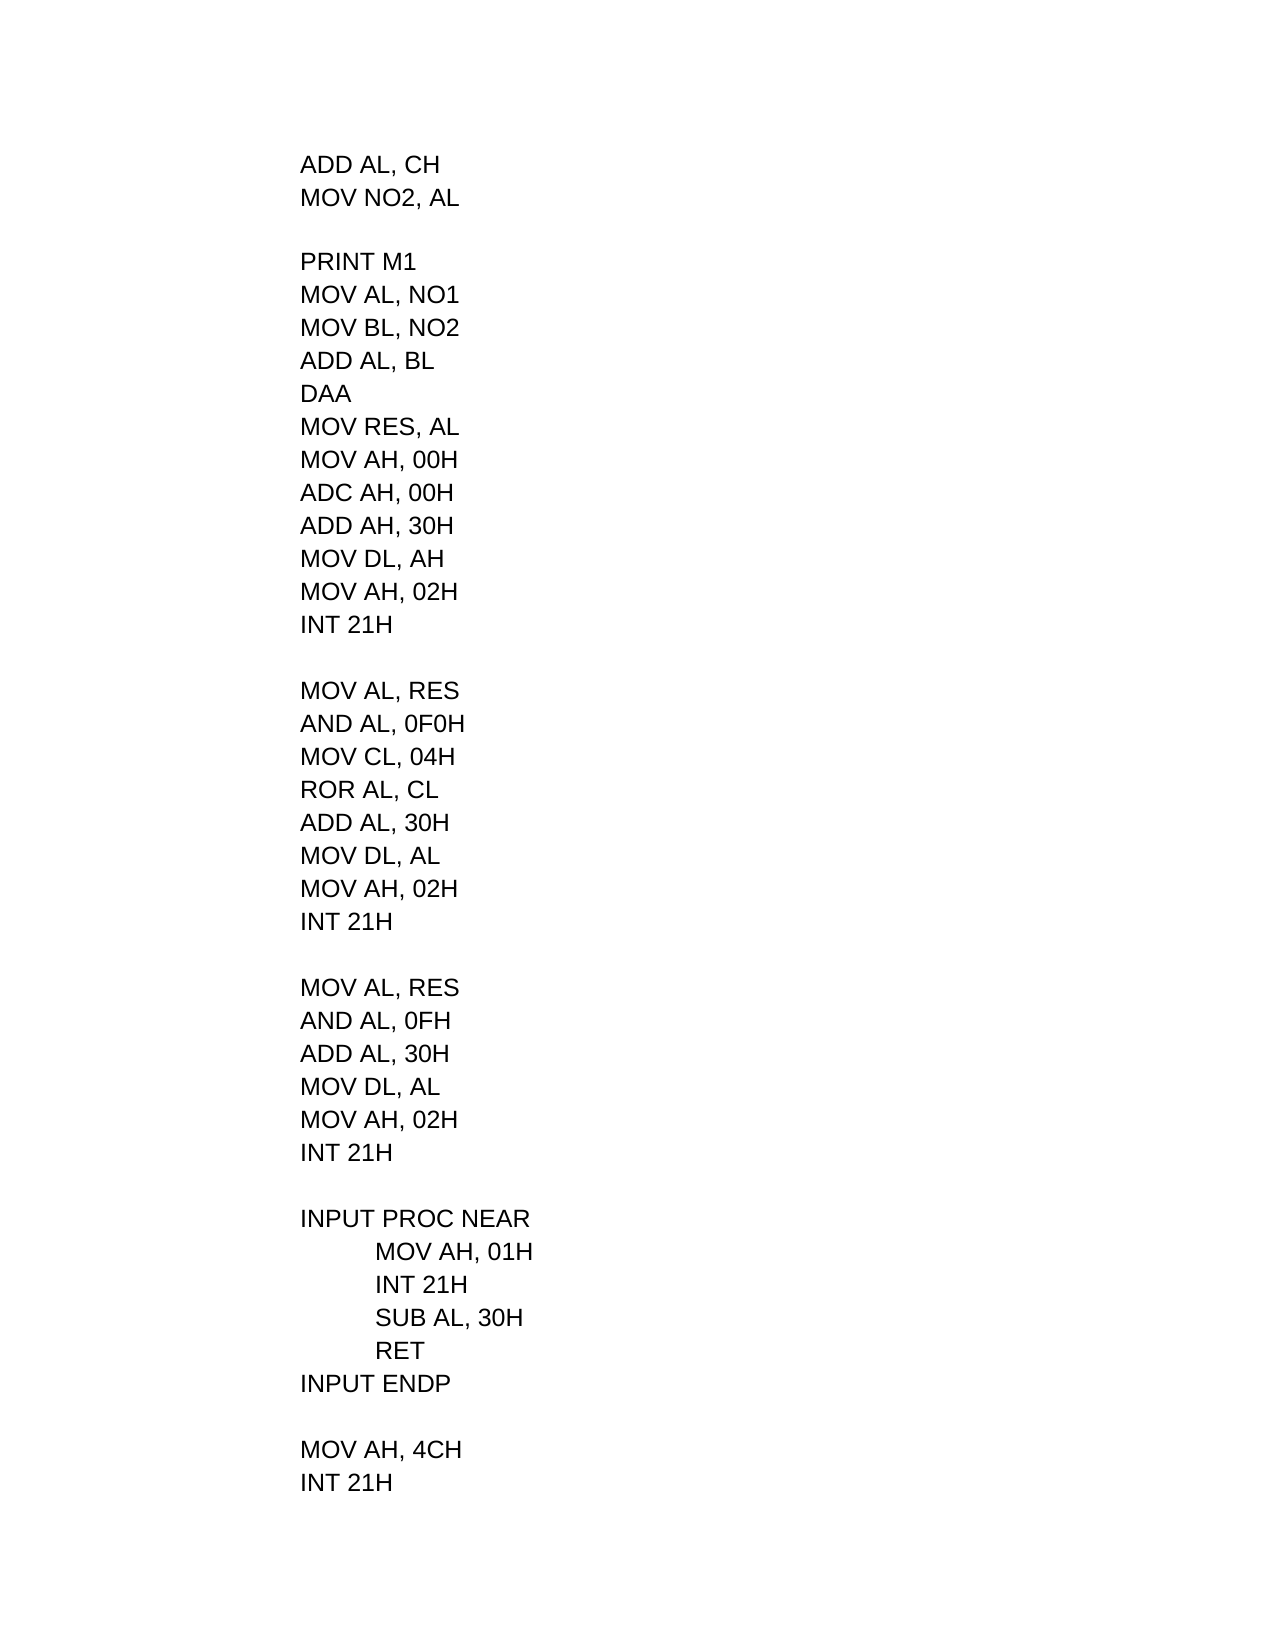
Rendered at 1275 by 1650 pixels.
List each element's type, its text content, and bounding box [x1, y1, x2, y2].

text INT 21H [225, 907, 1125, 936]
text MOV CL, 04H [225, 742, 1125, 771]
text SUB AL, 30H [225, 1303, 1125, 1332]
text INT 21H [225, 610, 1125, 639]
text MOV AL, RES [225, 973, 1125, 1002]
text ADC AH, 00H [225, 478, 1125, 507]
text MOV AH, 01H [225, 1237, 1125, 1266]
text INT 21H [225, 1138, 1125, 1167]
text MOV RES, AL [225, 412, 1125, 441]
text ADD AL, 30H [225, 1039, 1125, 1068]
text INT 21H [225, 1468, 1125, 1497]
text MOV AL, RES [225, 676, 1125, 705]
text MOV DL, AL [225, 1072, 1125, 1101]
text INT 21H [225, 1270, 1125, 1299]
text RET [225, 1336, 1125, 1365]
text MOV NO2, AL [225, 183, 1125, 212]
text MOV BL, NO2 [225, 313, 1125, 341]
text ADD AL, 30H [225, 808, 1125, 837]
text MOV AH, 02H [225, 874, 1125, 903]
text MOV AH, 02H [225, 1105, 1125, 1134]
text INPUT PROC NEAR [225, 1204, 1125, 1233]
text MOV AH, 4CH [225, 1435, 1125, 1464]
text ROR AL, CL [225, 775, 1125, 804]
text MOV AL, NO1 [225, 280, 1125, 308]
text AND AL, 0FH [225, 1006, 1125, 1035]
text AND AL, 0F0H [225, 709, 1125, 738]
text DAA [225, 379, 1125, 407]
text MOV DL, AL [225, 841, 1125, 870]
text ADD AL, CH [225, 150, 1125, 179]
text ADD AL, BL [225, 346, 1125, 374]
text MOV AH, 02H [225, 577, 1125, 606]
text PRINT M1 [225, 247, 1125, 275]
text ADD AH, 30H [225, 511, 1125, 539]
text INPUT ENDP [225, 1369, 1125, 1398]
text MOV DL, AH [225, 544, 1125, 573]
text MOV AH, 00H [225, 445, 1125, 473]
